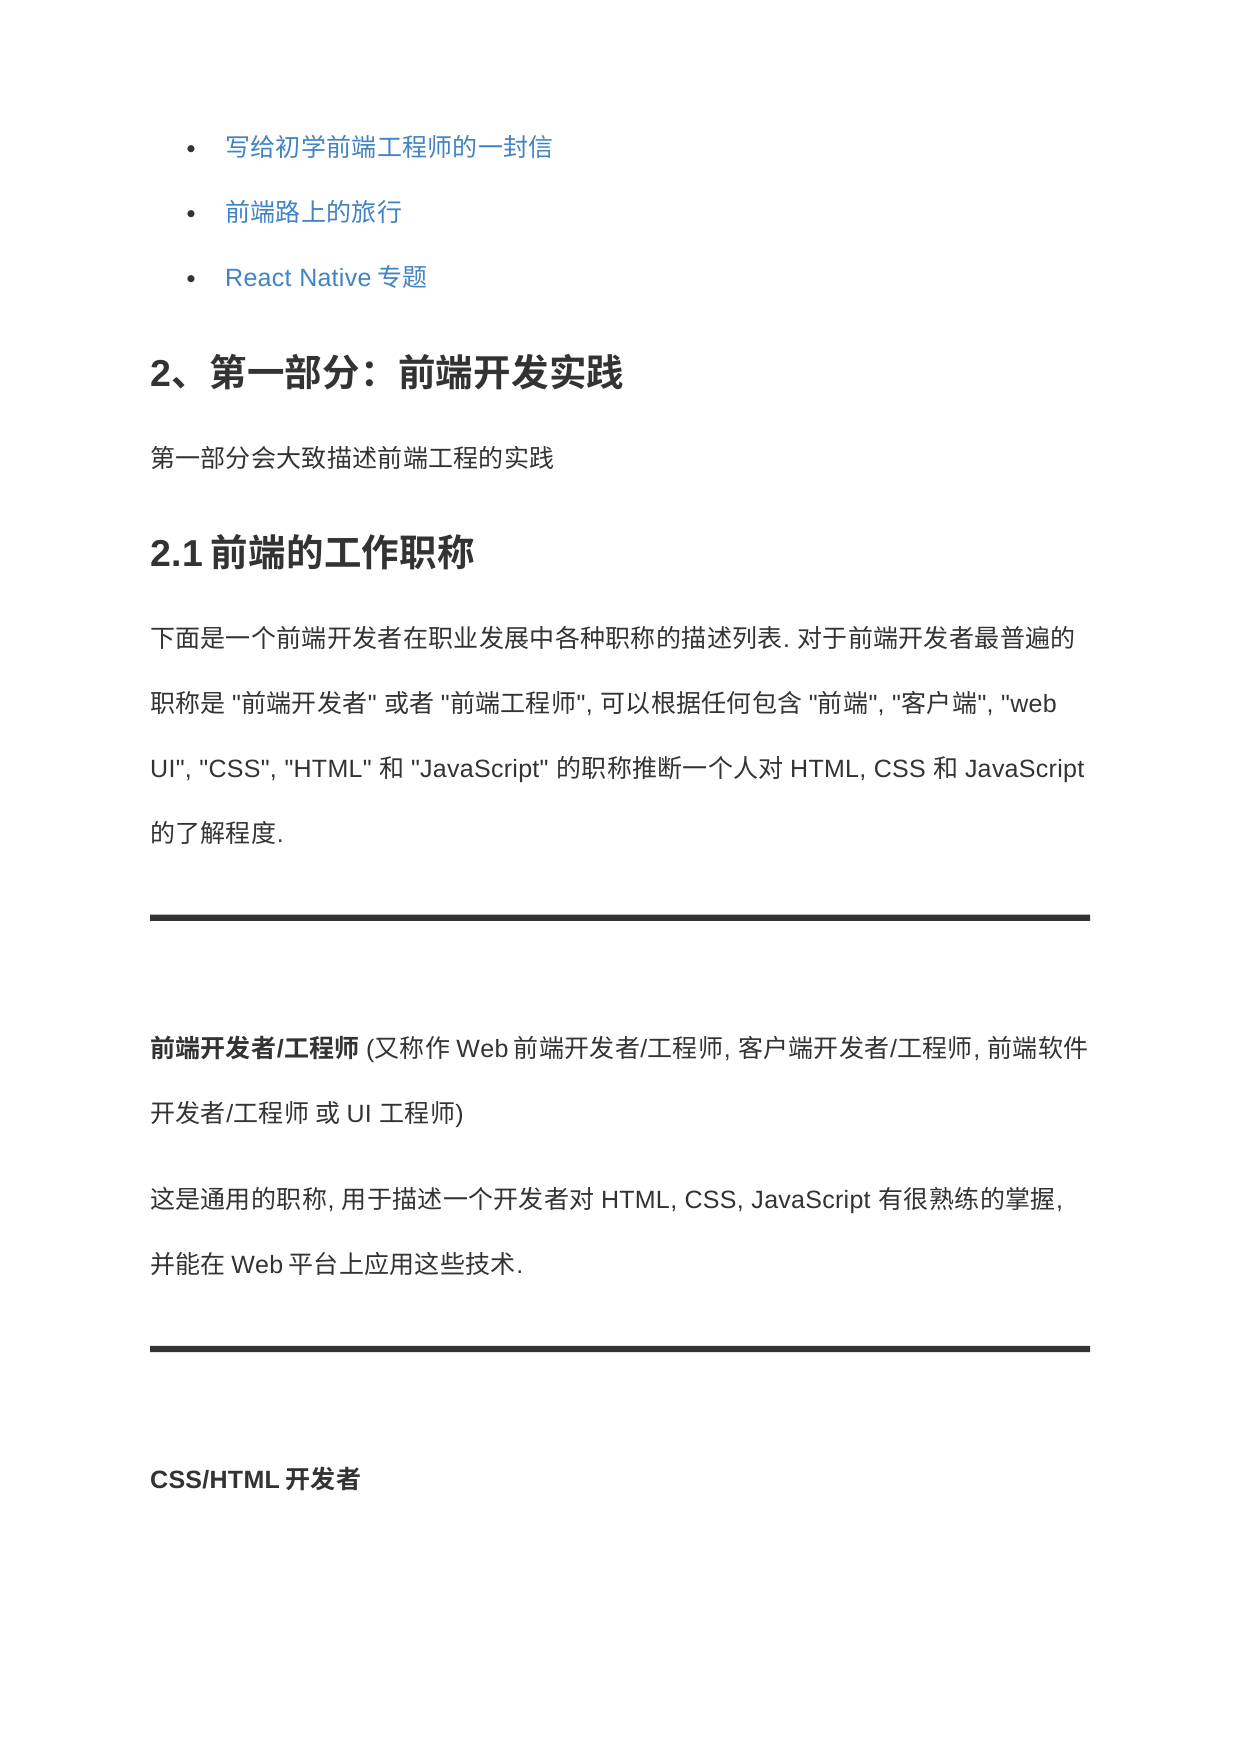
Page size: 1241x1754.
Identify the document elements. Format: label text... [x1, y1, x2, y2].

text 下面是一个前端开发者在职业发展中各种职称的描述列表. 对于前端开发者最普遍的职称是 "前端开发者" 或者 "前端工程师", 可以根据任何包含 "前端", "客户端", "web UI", "CSS", "HTML" 和 "JavaScript" 的职称推断一个人对 HTML, CSS 和 JavaScript 的了解程度. [150, 604, 1090, 864]
text 这是通用的职称, 用于描述一个开发者对 HTML, CSS, JavaScript 有很熟练的掌握, 并能在Web平台上应用这些技术. [150, 1165, 1090, 1295]
text 前端开发者/工程师 (又称作 Web前端开发者/工程师, 客户端开发者/工程师, 前端软件开发者/工程师 或 UI 工程师) [150, 1014, 1090, 1144]
list 写给初学前端工程师的一封信 [187, 113, 1090, 178]
text 2.1前端的工作职称 [150, 518, 1090, 583]
list 前端路上的旅行 [187, 178, 1090, 243]
text 第一部分会大致描述前端工程的实践 [150, 424, 1090, 489]
subtitle 2、第一部分：前端开发实践 [150, 337, 1090, 402]
text CSS/HTML开发者 [150, 1445, 1090, 1510]
list React Native专题 [187, 243, 1090, 308]
